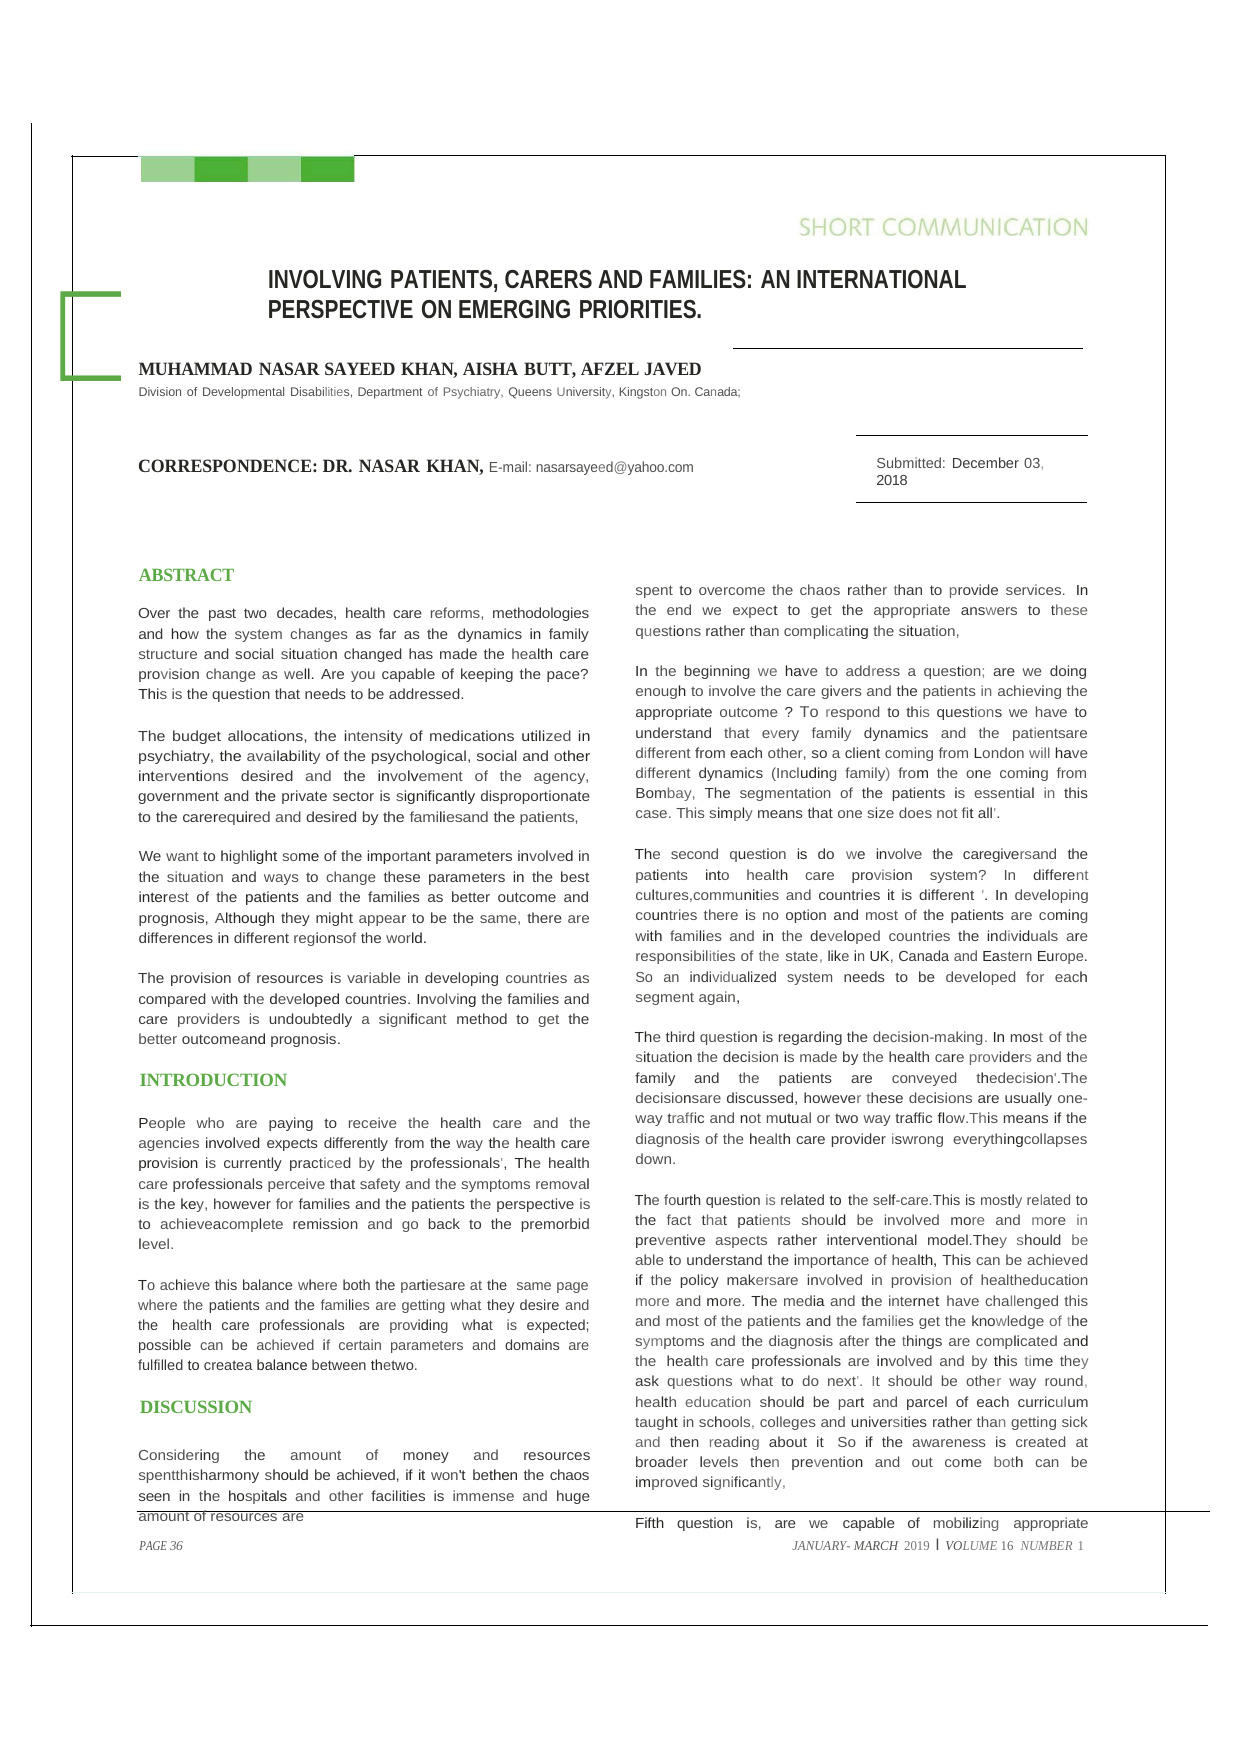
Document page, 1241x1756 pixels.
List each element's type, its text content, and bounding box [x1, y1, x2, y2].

subtitle ABSTRACT [138, 564, 590, 586]
text The fourth question is related to the self-care.This is mostly related to the fact that patients should be involved more and more in preventive aspects rather interventional model.They should be able to understand the importance of health, This can be achieved if the policy makersare involved in provision of healtheducation more and more. The media and the internet have challenged this and most of the patients and the families get the knowledge of the symptoms and the diagnosis after the things are complicated and the health care professionals are involved and by this time they ask questions what to do next'. It should be other way round, health education should be part and parcel of each curriculum taught in schools, colleges and universities rather than getting sick and then reading about it So if the awareness is created at broader levels then prevention and out come both can be improved significantly, [634, 1191, 1088, 1491]
text Over the past two decades, health care reforms, methodologies and how the system changes as far as the dynamics in family structure and social situation changed has made the health care provision change as well. Are you capable of keeping the pace? This is the question that needs to be addressed. [138, 605, 589, 703]
subtitle MUHAMMAD NASAR SAYEED KHAN, AISHA BUTT, AFZEL JAVED [138, 358, 1117, 379]
text The provision of resources is variable in developing countries as compared with the developed countries. Involving the families and care providers is undoubtedly a significant method to get the better outcomeand prognosis. [138, 970, 590, 1047]
title INVOLVING PATIENTS, CARERS AND FAMILIES: AN INTERNATIONAL PERSPECTIVE ON EMERGING PRIORITIES. [268, 264, 1110, 324]
text Division of Developmental Disabilities, Department of Psychiatry, Queens University, Kingston On. Canada; [138, 384, 1117, 398]
text CORRESPONDENCE: DR. NASAR KHAN, E-mail: nasarsayeed@yahoo.com [138, 455, 1117, 477]
text We want to highlight some of the important parameters involved in the situation and ways to change these parameters in the best interest of the patients and the families as better outcome and prognosis, Although they might appear to be the same, there are differences in different regionsof the world. [138, 848, 590, 947]
subtitle DISCUSSION [139, 1396, 590, 1418]
text spent to overcome the chaos rather than to provide services. In the end we expect to get the appropriate answers to these questions rather than complicating the situation, [635, 582, 1088, 639]
subtitle INTRODUCTION [139, 1069, 590, 1090]
text People who are paying to receive the health care and the agencies involved expects differently from the way the health care provision is currently practiced by the professionals', The health care professionals perceive that safety and the symptoms removal is the key, however for families and the patients the perspective is to achieveacomplete remission and go back to the premorbid level. [138, 1115, 590, 1253]
text The second question is do we involve the caregiversand the patients into health care provision system? In different cultures,communities and countries it is different '. In developing countries there is no option and most of the patients are coming with families and in the developed countries the individuals are responsibilities of the state, like in UK, Canada and Eastern Europe. So an individualized system needs to be developed for each segment again, [634, 846, 1088, 1006]
text To achieve this balance where both the partiesare at the same page where the patients and the families are getting what they desire and the health care professionals are providing what is expected; possible can be achieved if certain parameters and domains are fulfilled to createa balance between thetwo. [138, 1276, 589, 1374]
text The budget allocations, the intensity of medications utilized in psychiatry, the availability of the psychological, social and other interventions desired and the involvement of the agency, government and the private sector is significantly disproportionate to the carerequired and desired by the familiesand the patients, [138, 727, 590, 825]
picture [797, 213, 1089, 236]
picture [138, 150, 355, 182]
text In the beginning we have to address a question; are we doing enough to involve the care givers and the patients in achieving the appropriate outcome ? To respond to this questions we have to understand that every family dynamics and the patientsare different from each other, so a client coming from London will have different dynamics (Including family) from the one coming from Bombay, The segmentation of the patients is essential in this case. This simply means that one size does not fit all'. [635, 662, 1088, 822]
text The third question is regarding the decision-making. In most of the situation the decision is made by the health care providers and the family and the patients are conveyed thedecision'.The decisionsare discussed, however these decisions are usually one-way traffic and not mutual or two way traffic flow.This means if the diagnosis of the health care provider iswrong everythingcollapses down. [634, 1028, 1088, 1168]
text Considering the amount of money and resources spentthisharmony should be achieved, if it won't bethen the chaos seen in the hospitals and other facilities is immense and huge amount of resources are [138, 1447, 590, 1525]
